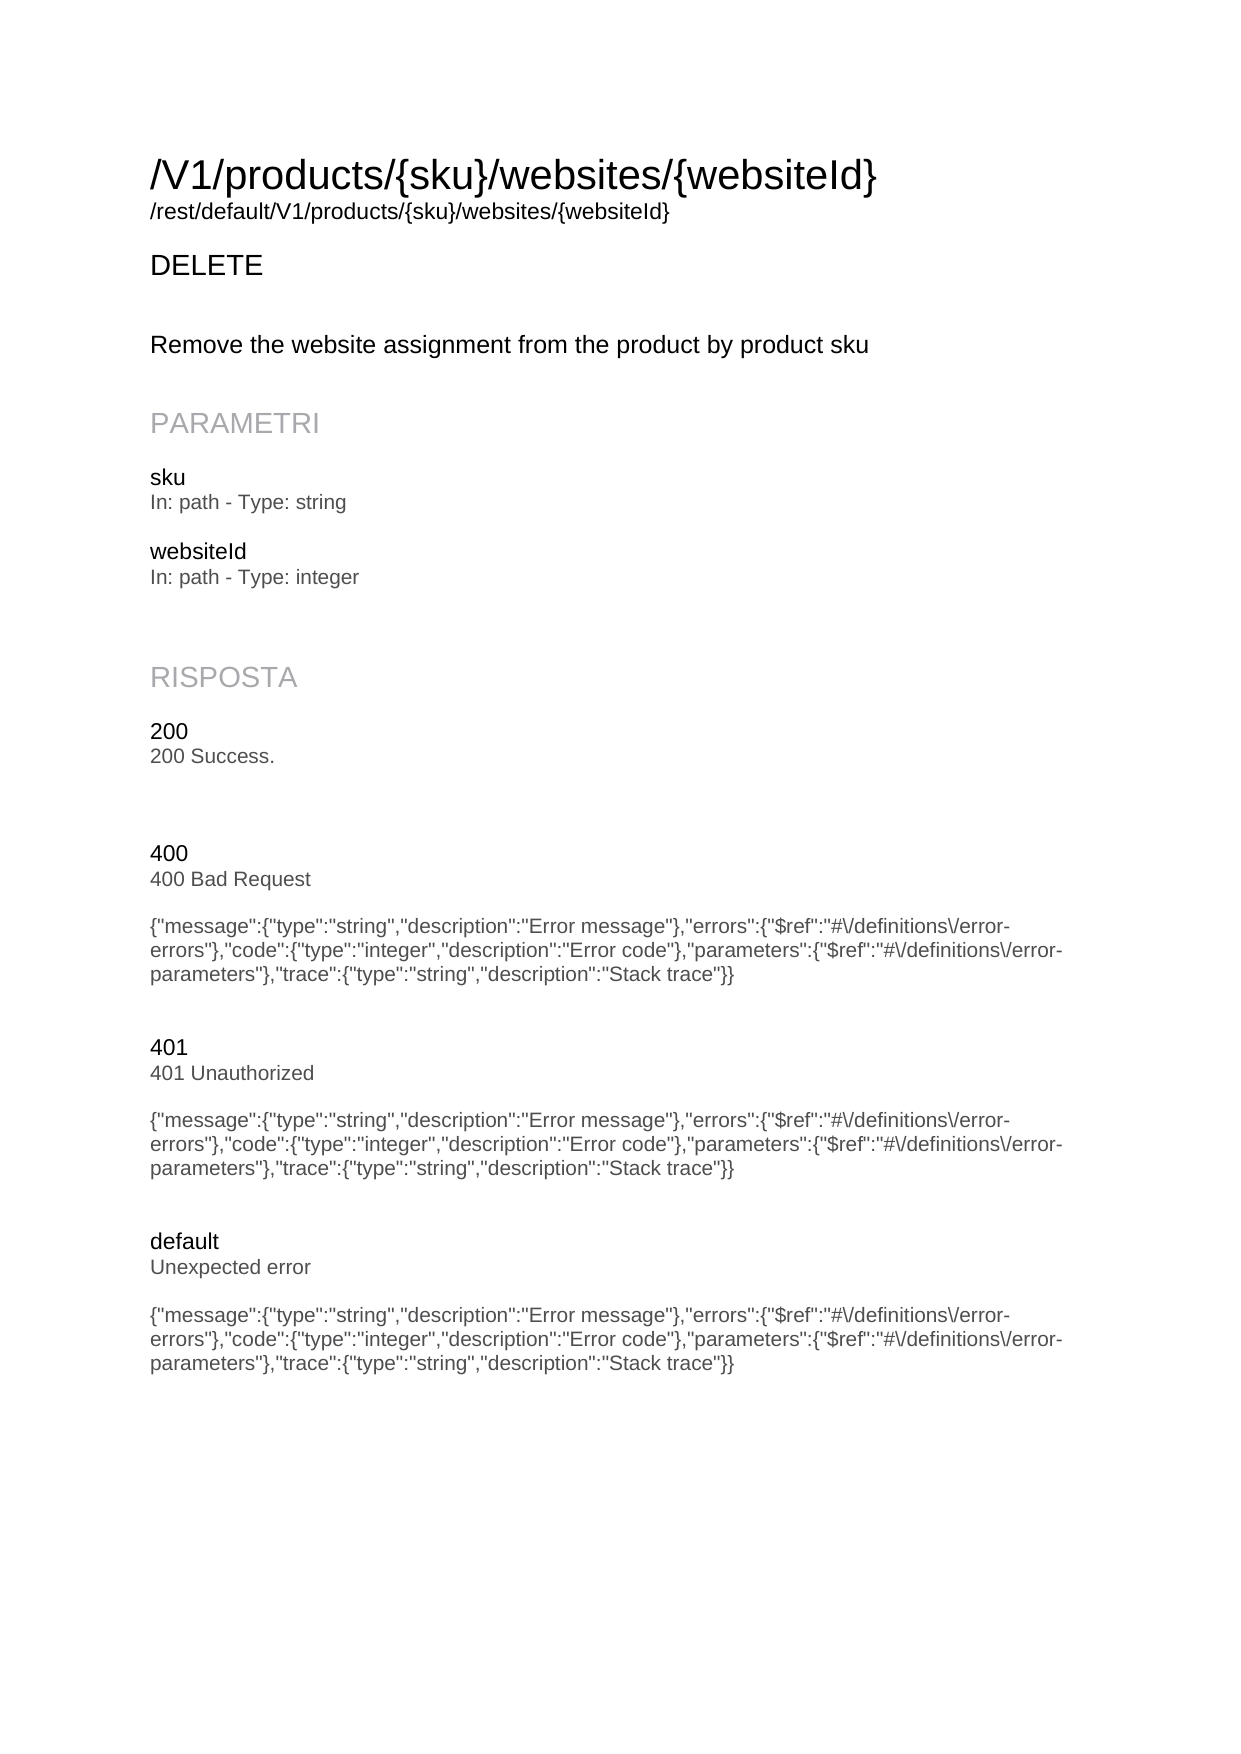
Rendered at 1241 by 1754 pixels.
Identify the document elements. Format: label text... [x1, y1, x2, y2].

text 401 [150, 1034, 1090, 1060]
text websiteId [150, 538, 1090, 564]
text /rest/default/V1/products/{sku}/websites/{websiteId} [150, 198, 1090, 224]
text 400 Bad Request [150, 866, 1090, 890]
text 401 Unauthorized [150, 1060, 1090, 1084]
text PARAMETRI [150, 406, 1090, 440]
text sku [150, 464, 1090, 490]
text DELETE [150, 248, 1090, 282]
text 200 [150, 718, 1090, 744]
text {"message":{"type":"string","description":"Error message"},"errors":{"$ref":"#\/definitions\/error-errors"},"code":{"type":"integer","description":"Error code"},"parameters":{"$ref":"#\/definitions\/error-parameters"},"trace":{"type":"string","description":"Stack trace"}} [150, 1108, 1090, 1180]
text Unexpected error [150, 1254, 1090, 1278]
text RISPOSTA [150, 660, 1090, 694]
text {"message":{"type":"string","description":"Error message"},"errors":{"$ref":"#\/definitions\/error-errors"},"code":{"type":"integer","description":"Error code"},"parameters":{"$ref":"#\/definitions\/error-parameters"},"trace":{"type":"string","description":"Stack trace"}} [150, 1302, 1090, 1374]
text /V1/products/{sku}/websites/{websiteId} [150, 150, 1090, 198]
text 200 Success. [150, 744, 1090, 768]
text default [150, 1228, 1090, 1254]
text In: path - Type: string [150, 490, 1090, 514]
text 400 [150, 840, 1090, 866]
text In: path - Type: integer [150, 564, 1090, 588]
text Remove the website assignment from the product by product sku [150, 330, 1090, 358]
text {"message":{"type":"string","description":"Error message"},"errors":{"$ref":"#\/definitions\/error-errors"},"code":{"type":"integer","description":"Error code"},"parameters":{"$ref":"#\/definitions\/error-parameters"},"trace":{"type":"string","description":"Stack trace"}} [150, 914, 1090, 986]
